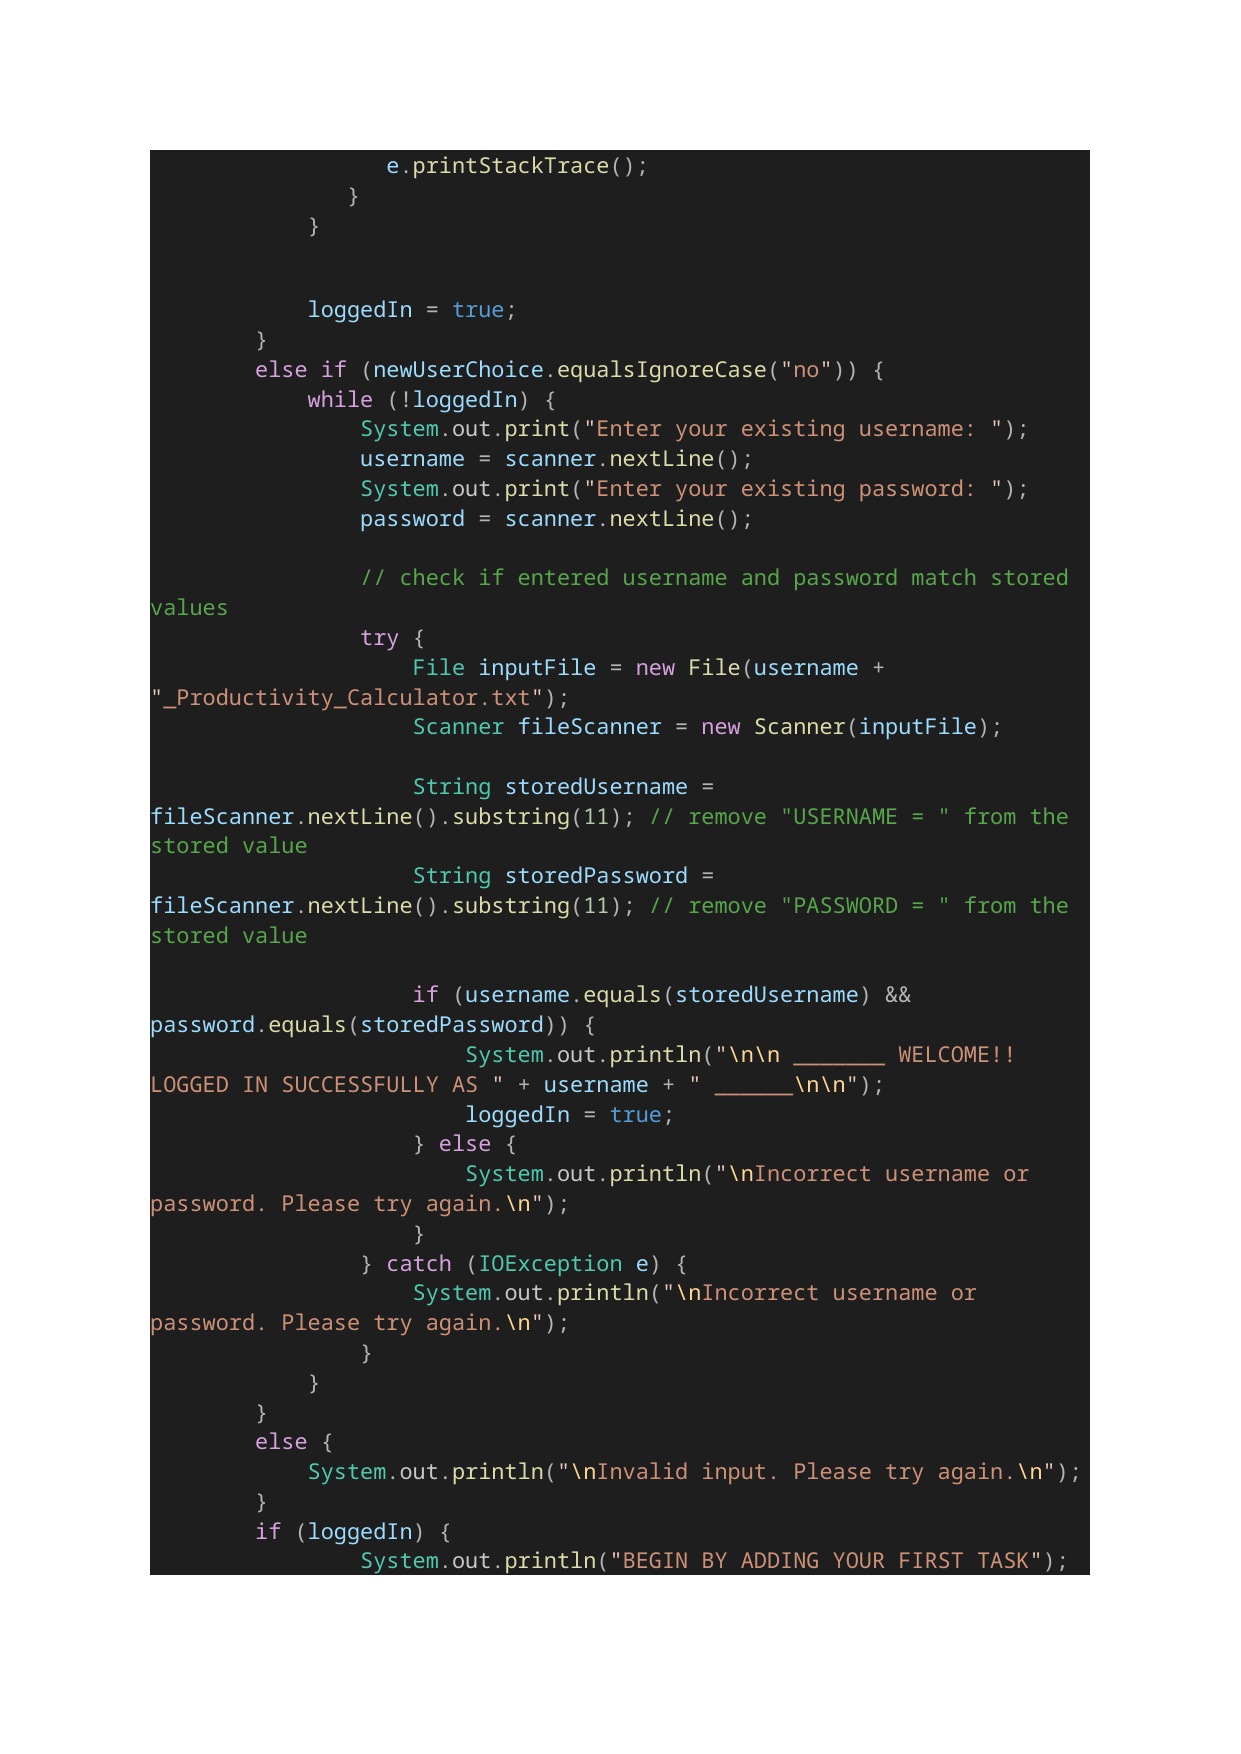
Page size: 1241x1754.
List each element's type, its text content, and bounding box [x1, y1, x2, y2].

text System.out.println("\nIncorrect username or password. Please try again.\n"); [150, 1158, 1090, 1218]
text try { [150, 622, 1090, 652]
text System.out.println("\n\n _______ WELCOME!! LOGGED IN SUCCESSFULLY AS " + username + " ______\n\n"); [150, 1039, 1090, 1098]
text System.out.print("Enter your existing username: "); [150, 413, 1090, 443]
text Scanner fileScanner = new Scanner(inputFile); [150, 711, 1090, 741]
text } catch (IOException e) { [150, 1247, 1090, 1277]
text } [150, 1367, 1090, 1396]
text System.out.println("\nInvalid input. Please try again.\n"); [150, 1456, 1090, 1486]
text } [150, 1396, 1090, 1426]
text while (!loggedIn) { [150, 383, 1090, 413]
text } [150, 1486, 1090, 1516]
text loggedIn = true; [150, 294, 1090, 324]
text } [150, 1218, 1090, 1247]
text } [150, 324, 1090, 354]
text } [150, 209, 1090, 239]
text password = scanner.nextLine(); [150, 503, 1090, 532]
text } [150, 180, 1090, 209]
text username = scanner.nextLine(); [150, 443, 1090, 473]
text if (loggedIn) { [150, 1516, 1090, 1545]
text e.printStackTrace(); [150, 150, 1090, 180]
text System.out.print("Enter your existing password: "); [150, 473, 1090, 503]
text } else { [150, 1128, 1090, 1158]
text File inputFile = new File(username + "_Productivity_Calculator.txt"); [150, 652, 1090, 711]
text if (username.equals(storedUsername) && password.equals(storedPassword)) { [150, 979, 1090, 1039]
text String storedPassword = fileScanner.nextLine().substring(11); // remove "PASSWORD = " from the stored value [150, 860, 1090, 949]
text System.out.println("\nIncorrect username or password. Please try again.\n"); [150, 1277, 1090, 1337]
text else if (newUserChoice.equalsIgnoreCase("no")) { [150, 354, 1090, 383]
text } [150, 1337, 1090, 1367]
text loggedIn = true; [150, 1098, 1090, 1128]
text // check if entered username and password match stored values [150, 562, 1090, 622]
text else { [150, 1426, 1090, 1456]
text System.out.println("BEGIN BY ADDING YOUR FIRST TASK"); [150, 1545, 1090, 1575]
text String storedUsername = fileScanner.nextLine().substring(11); // remove "USERNAME = " from the stored value [150, 771, 1090, 860]
